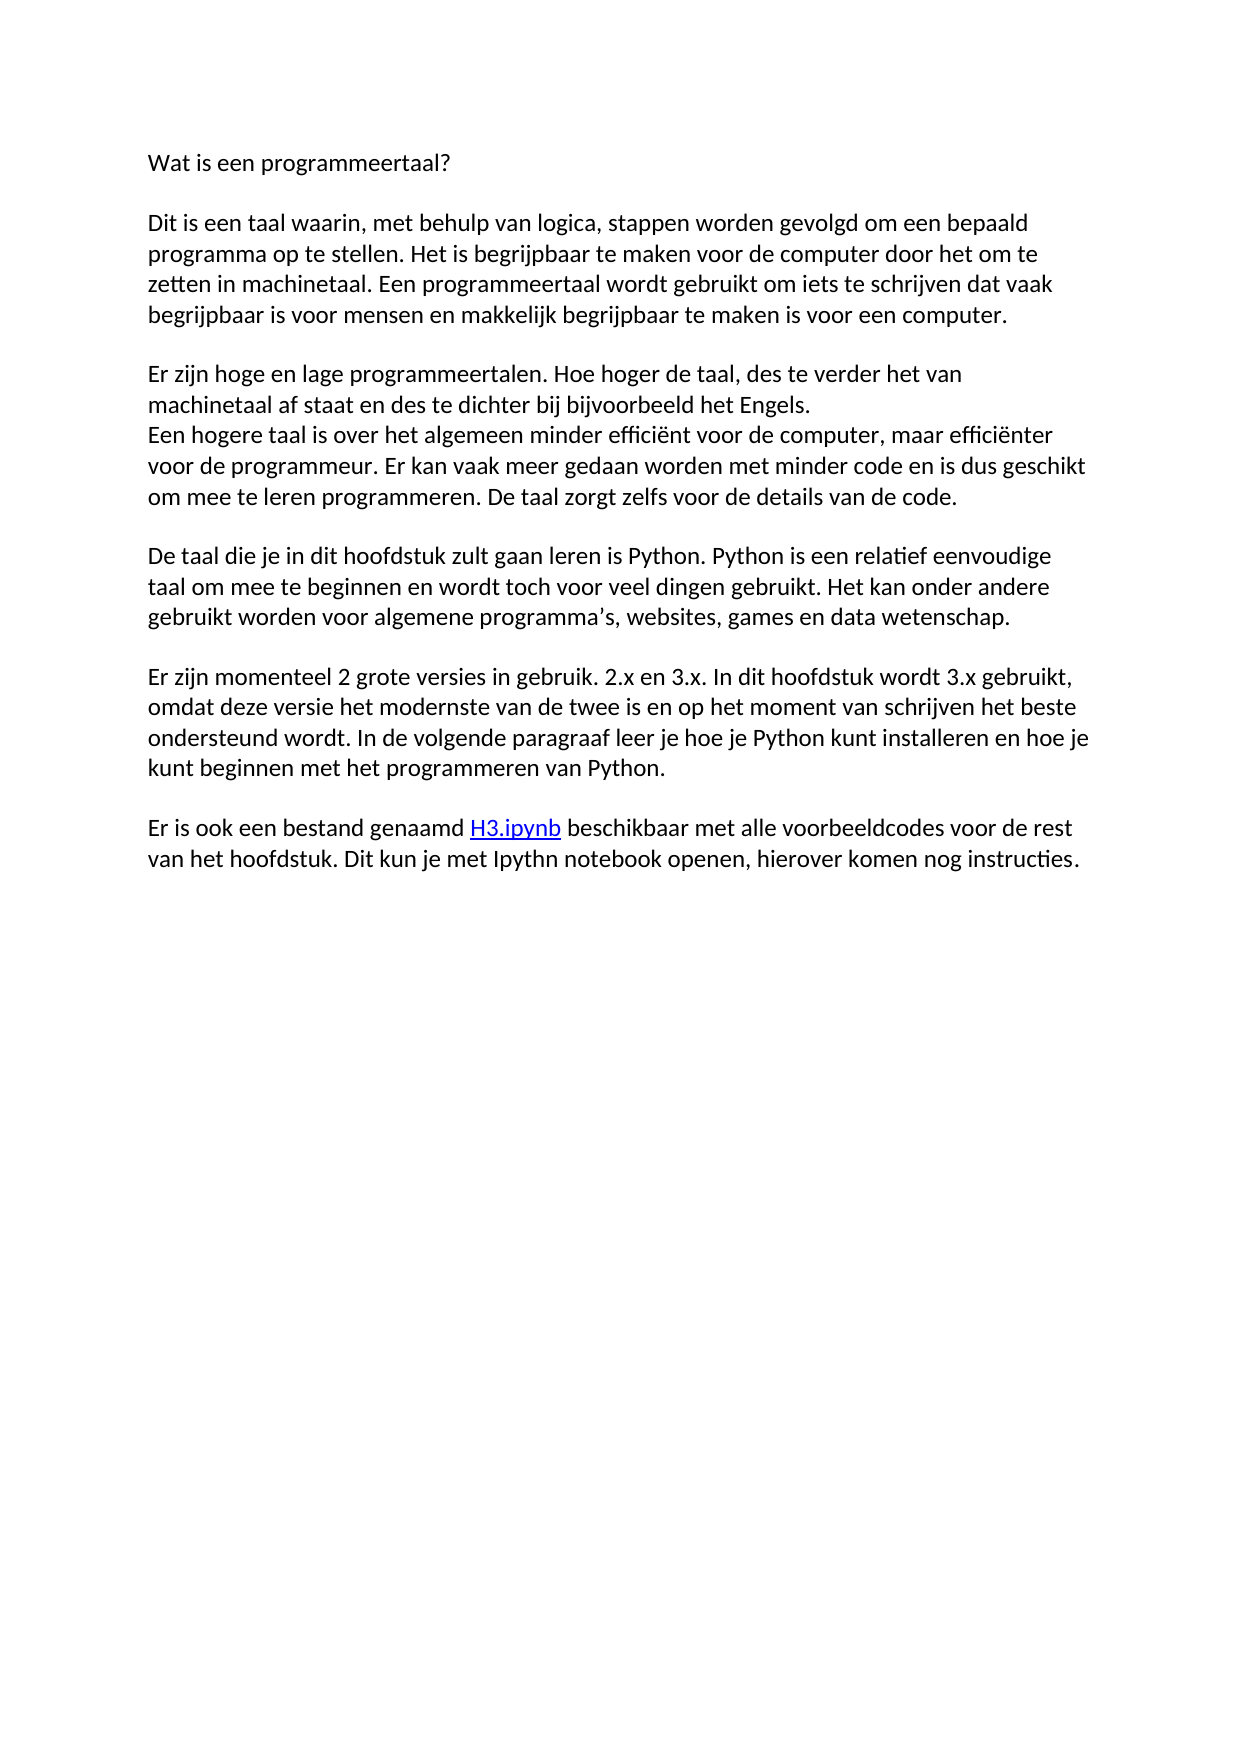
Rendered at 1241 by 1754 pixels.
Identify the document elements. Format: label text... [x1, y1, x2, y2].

text Er is ook een bestand genaamd H3.ipynb beschikbaar met alle voorbeeldcodes voor de rest van het hoofdstuk. Dit kun je met Ipythn notebook openen, hierover komen nog instructies. [148, 812, 1093, 873]
text Er zijn hoge en lage programmeertalen. Hoe hoger de taal, des te verder het van machinetaal af staat en des te dichter bij bijvoorbeeld het Engels. Een hogere taal is over het algemeen minder efficiënt voor de computer, maar efficiënter voor de programmeur. Er kan vaak meer gedaan worden met minder code en is dus geschikt om mee te leren programmeren. De taal zorgt zelfs voor de details van de code. [148, 358, 1093, 511]
text Dit is een taal waarin, met behulp van logica, stappen worden gevolgd om een bepaald programma op te stellen. Het is begrijpbaar te maken voor de computer door het om te zetten in machinetaal. Een programmeertaal wordt gebruikt om iets te schrijven dat vaak begrijpbaar is voor mensen en makkelijk begrijpbaar te maken is voor een computer. [148, 207, 1093, 329]
text Er zijn momenteel 2 grote versies in gebruik. 2.x en 3.x. In dit hoofdstuk wordt 3.x gebruikt, omdat deze versie het modernste van de twee is en op het moment van schrijven het beste ondersteund wordt. In de volgende paragraaf leer je hoe je Python kunt installeren en hoe je kunt beginnen met het programmeren van Python. [148, 661, 1093, 783]
text Wat is een programmeertaal? [148, 148, 1093, 178]
text De taal die je in dit hoofdstuk zult gaan leren is Python. Python is een relatief eenvoudige taal om mee te beginnen en wordt toch voor veel dingen gebruikt. Het kan onder andere gebruikt worden voor algemene programma’s, websites, games en data wetenschap. [148, 540, 1093, 632]
